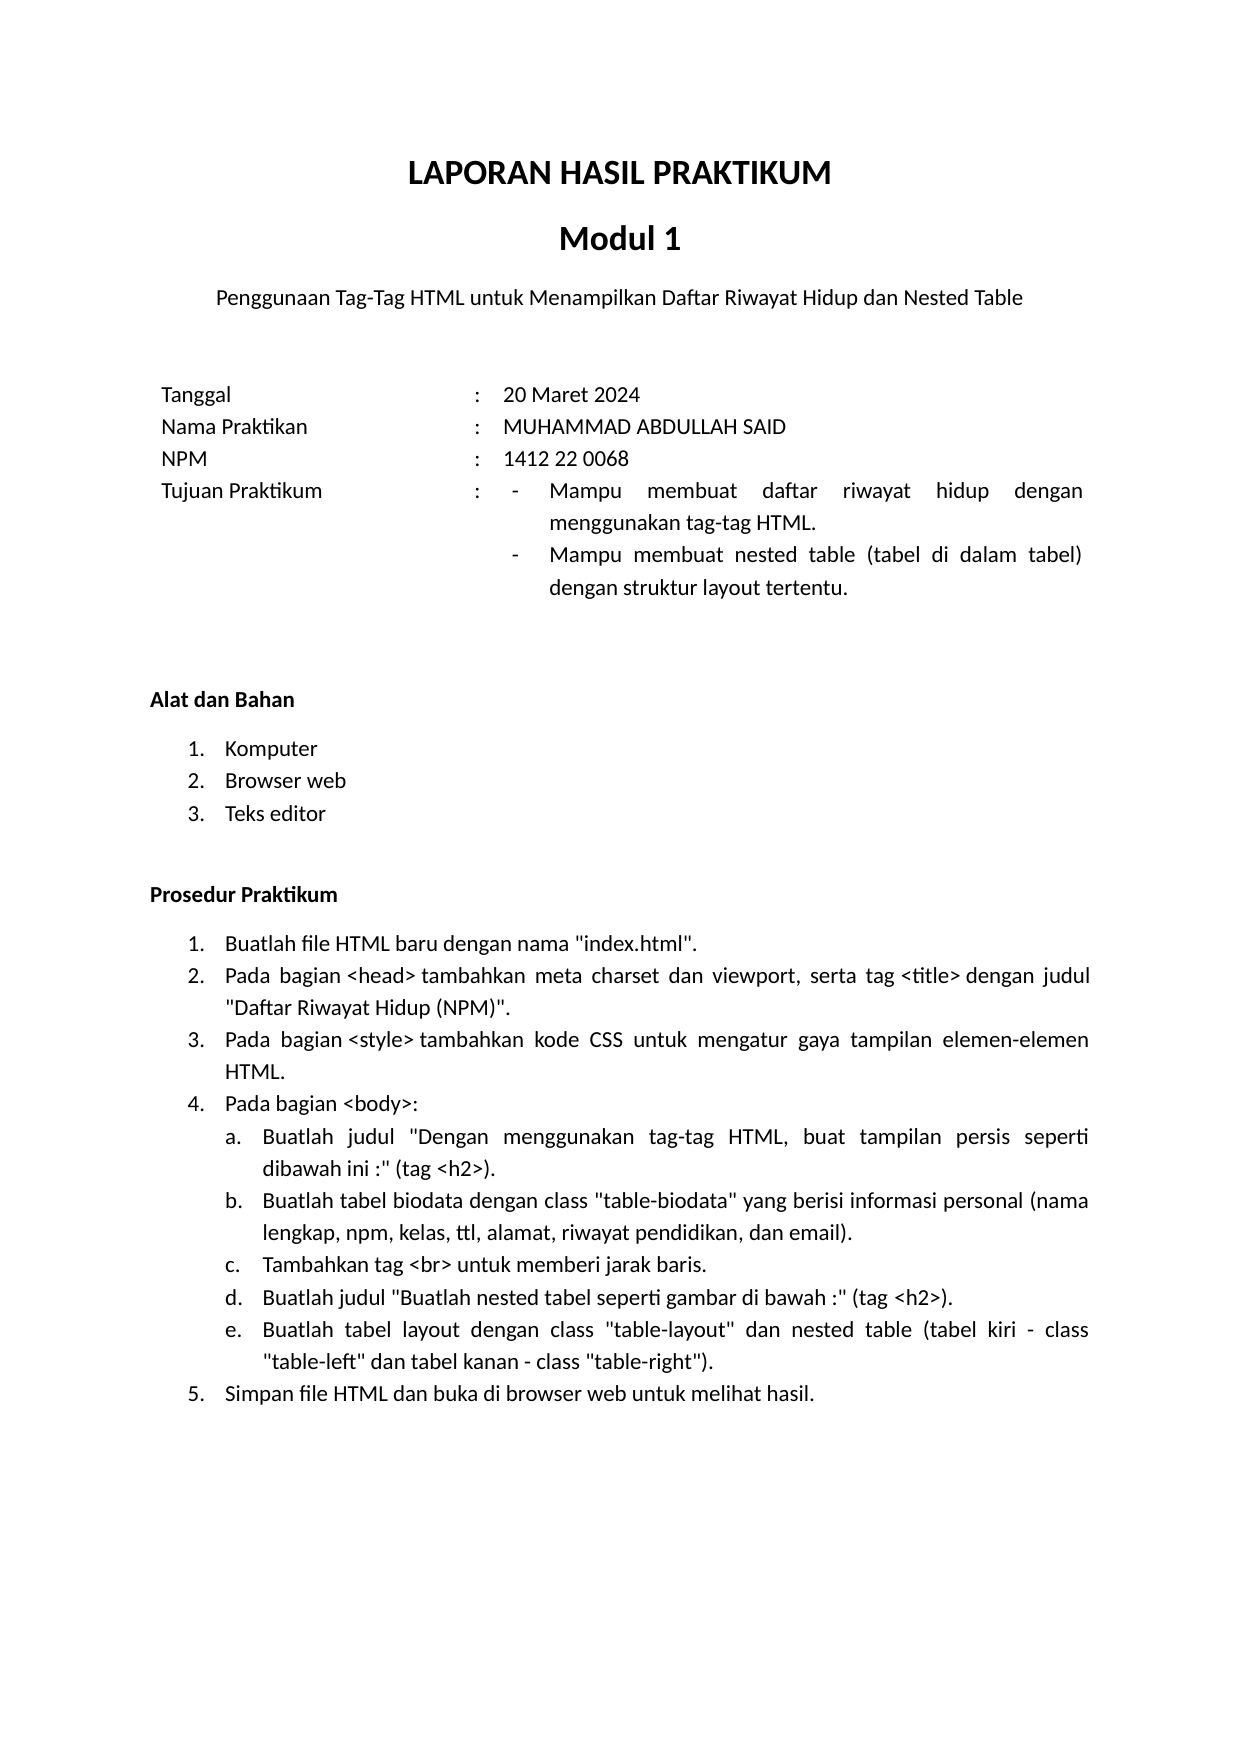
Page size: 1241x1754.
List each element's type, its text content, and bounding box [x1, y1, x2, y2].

table_cell Tujuan Praktikum [150, 476, 463, 637]
text LAPORAN HASIL PRAKTIKUM [150, 150, 1090, 193]
list Teks editor [187, 799, 1090, 827]
table_cell : [463, 444, 492, 476]
list Buatlah tabel biodata dengan class "table-biodata" yang berisi informasi personal (nama lengkap, npm, kelas, ttl, alamat, riwayat pendidikan, dan email). [225, 1186, 1090, 1246]
table_cell : [463, 476, 492, 637]
list Buatlah tabel layout dengan class "table-layout" dan nested table (tabel kiri - class "table-left" dan tabel kanan - class "table-right"). [225, 1315, 1090, 1375]
text Penggunaan Tag-Tag HTML untuk Menampilkan Daftar Riwayat Hidup dan Nested Table [150, 283, 1090, 311]
list Tambahkan tag <br> untuk memberi jarak baris. [225, 1251, 1090, 1278]
text Prosedur Praktikum [150, 880, 1090, 908]
list Pada bagian <head> tambahkan meta charset dan viewport, serta tag <title> dengan judul "Daftar Riwayat Hidup (NPM)". [187, 961, 1090, 1021]
list Buatlah file HTML baru dengan nama "index.html". [187, 929, 1090, 957]
table_cell 1412 22 0068 [492, 444, 1094, 476]
list Pada bagian <body>: [187, 1089, 1090, 1118]
table_header : [463, 380, 492, 412]
table_header 20 Maret 2024 [492, 380, 1094, 412]
table_cell MUHAMMAD ABDULLAH SAID [492, 412, 1094, 444]
table_cell NPM [150, 444, 463, 476]
list Buatlah judul "Dengan menggunakan tag-tag HTML, buat tampilan persis seperti dibawah ini :" (tag <h2>). [225, 1122, 1090, 1182]
list Simpan file HTML dan buka di browser web untuk melihat hasil. [187, 1379, 1090, 1407]
table_cell Nama Praktikan [150, 412, 463, 444]
list Komputer [187, 734, 1090, 762]
table_cell Mampu membuat daftar riwayat hidup dengan menggunakan tag-tag HTML. Mampu membuat nested table (tabel di dalam tabel) dengan struktur layout tertentu. [492, 476, 1094, 637]
text Modul 1 [150, 216, 1090, 259]
list Buatlah judul "Buatlah nested tabel seperti gambar di bawah :" (tag <h2>). [225, 1283, 1090, 1311]
list Pada bagian <style> tambahkan kode CSS untuk mengatur gaya tampilan elemen-elemen HTML. [187, 1025, 1090, 1085]
table_cell : [463, 412, 492, 444]
list Browser web [187, 767, 1090, 794]
text Alat dan Bahan [150, 686, 1090, 713]
table_header Tanggal [150, 380, 463, 412]
